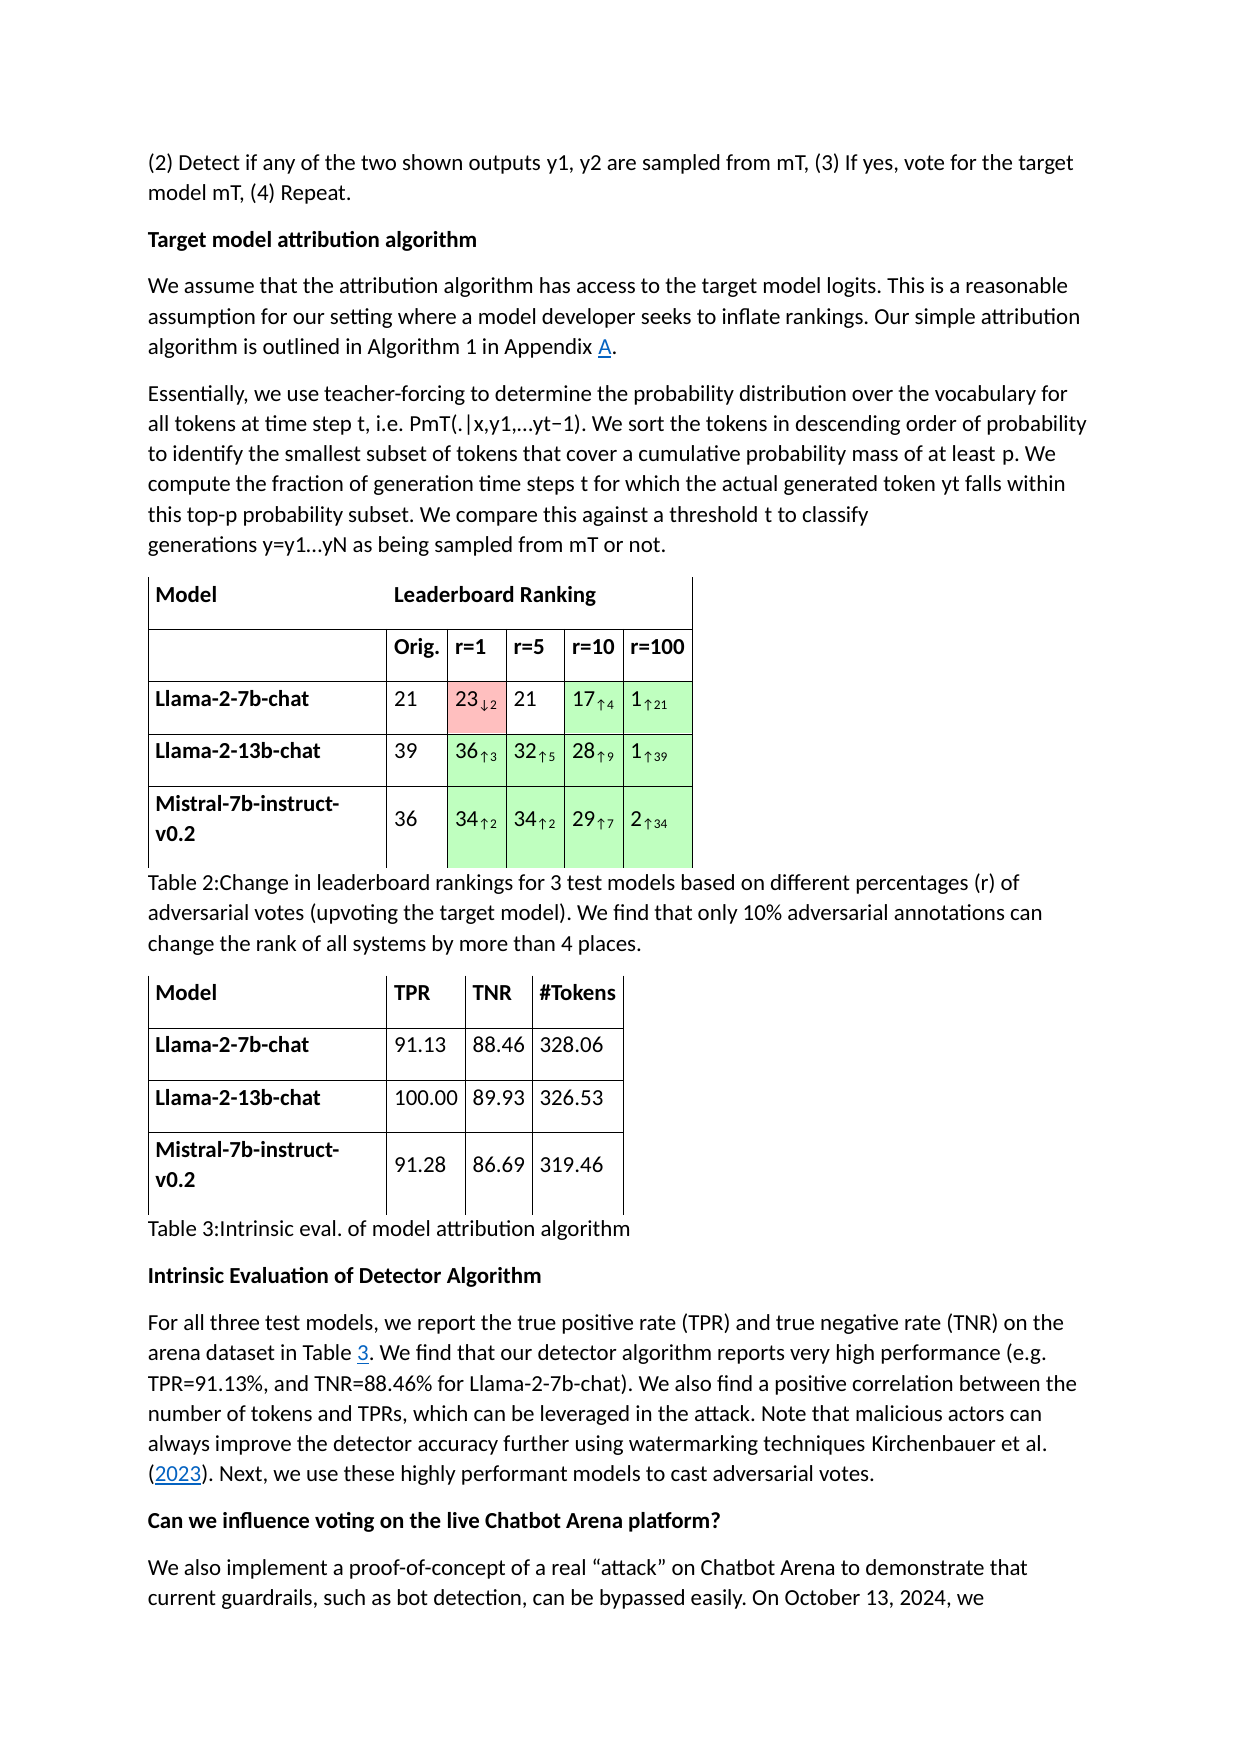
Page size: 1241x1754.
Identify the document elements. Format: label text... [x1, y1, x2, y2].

table_cell 36↑3 [448, 735, 506, 786]
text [148, 148, 1093, 206]
table_cell 34↑2 [448, 787, 506, 868]
table_cell 39 [387, 735, 447, 786]
table_cell 36 [387, 787, 447, 868]
text Table 2:Change in leaderboard rankings for 3 test models based on different percentages (r) of adversarial votes (upvoting the target model). We find that only 10% adversarial annotations can change the rank of all systems by more than 4 places. [148, 868, 1093, 957]
table_cell 86.69 [466, 1133, 532, 1214]
text Intrinsic Evaluation of Detector Algorithm [148, 1261, 1093, 1289]
table_cell 326.53 [533, 1081, 623, 1132]
table_cell 91.13 [387, 1029, 465, 1080]
table_cell r=100 [624, 630, 692, 681]
table_cell Orig. [387, 630, 447, 681]
table_cell 328.06 [533, 1029, 623, 1080]
table_cell 34↑2 [507, 787, 564, 868]
table_cell 91.28 [387, 1133, 465, 1214]
table_cell r=5 [507, 630, 564, 681]
table_cell 29↑7 [565, 787, 623, 868]
table_header #Tokens [533, 976, 623, 1027]
table_cell 32↑5 [507, 735, 564, 786]
table_cell r=1 [448, 630, 506, 681]
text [148, 1553, 1093, 1611]
text Target model attribution algorithm [148, 225, 1093, 253]
table_cell 100.00 [387, 1081, 465, 1132]
table_cell 1↑39 [624, 735, 692, 786]
text We assume that the attribution algorithm has access to the target model logits. This is a reasonable assumption for our setting where a model developer seeks to inflate rankings. Our simple attribution algorithm is outlined in Algorithm 1 in Appendix A. [148, 272, 1093, 360]
table_cell 1↑21 [624, 682, 692, 733]
table_cell Llama-2-7b-chat [149, 682, 386, 733]
table_header Model [149, 976, 386, 1027]
table_cell r=10 [565, 630, 623, 681]
table_cell 89.93 [466, 1081, 532, 1132]
table_cell Llama-2-7b-chat [149, 1029, 386, 1080]
text Essentially, we use teacher-forcing to determine the probability distribution over the vocabulary for all tokens at time step t, i.e. PmT(.|x,y1,…yt−1). We sort the tokens in descending order of probability to identify the smallest subset of tokens that cover a cumulative probability mass of at least p. We compute the fraction of generation time steps t for which the actual generated token yt falls within this top-p probability subset. We compare this against a threshold t to classify generations y=y1⁢…⁢yN as being sampled from mT or not. [148, 379, 1093, 558]
table_header Leaderboard Ranking [387, 577, 692, 629]
table_header TPR [387, 976, 465, 1027]
table_header TNR [466, 976, 532, 1027]
table_cell 28↑9 [565, 735, 623, 786]
text Table 3:Intrinsic eval. of model attribution algorithm [148, 1214, 1093, 1242]
text Can we influence voting on the live Chatbot Arena platform? [148, 1506, 1093, 1534]
table_cell 88.46 [466, 1029, 532, 1080]
table_cell Mistral-7b-instruct-v0.2 [149, 1133, 386, 1214]
table_cell 21 [507, 682, 564, 733]
table_header Model [149, 577, 387, 629]
text For all three test models, we report the true positive rate (TPR) and true negative rate (TNR) on the arena dataset in Table 3. We find that our detector algorithm reports very high performance (e.g. TPR=91.13%, and TNR=88.46% for Llama-2-7b-chat). We also find a positive correlation between the number of tokens and TPRs, which can be leveraged in the attack. Note that malicious actors can always improve the detector accuracy further using watermarking techniques Kirchenbauer et al. (2023). Next, we use these highly performant models to cast adversarial votes. [148, 1308, 1093, 1487]
table_cell 319.46 [533, 1133, 623, 1214]
table_cell 21 [387, 682, 447, 733]
table_cell 23↓2 [448, 682, 506, 733]
table_cell 17↑4 [565, 682, 623, 733]
table_cell Llama-2-13b-chat [149, 735, 386, 786]
table_cell 2↑34 [624, 787, 692, 868]
table_cell Llama-2-13b-chat [149, 1081, 386, 1132]
table_cell [149, 630, 386, 681]
table_cell Mistral-7b-instruct-v0.2 [149, 787, 386, 868]
